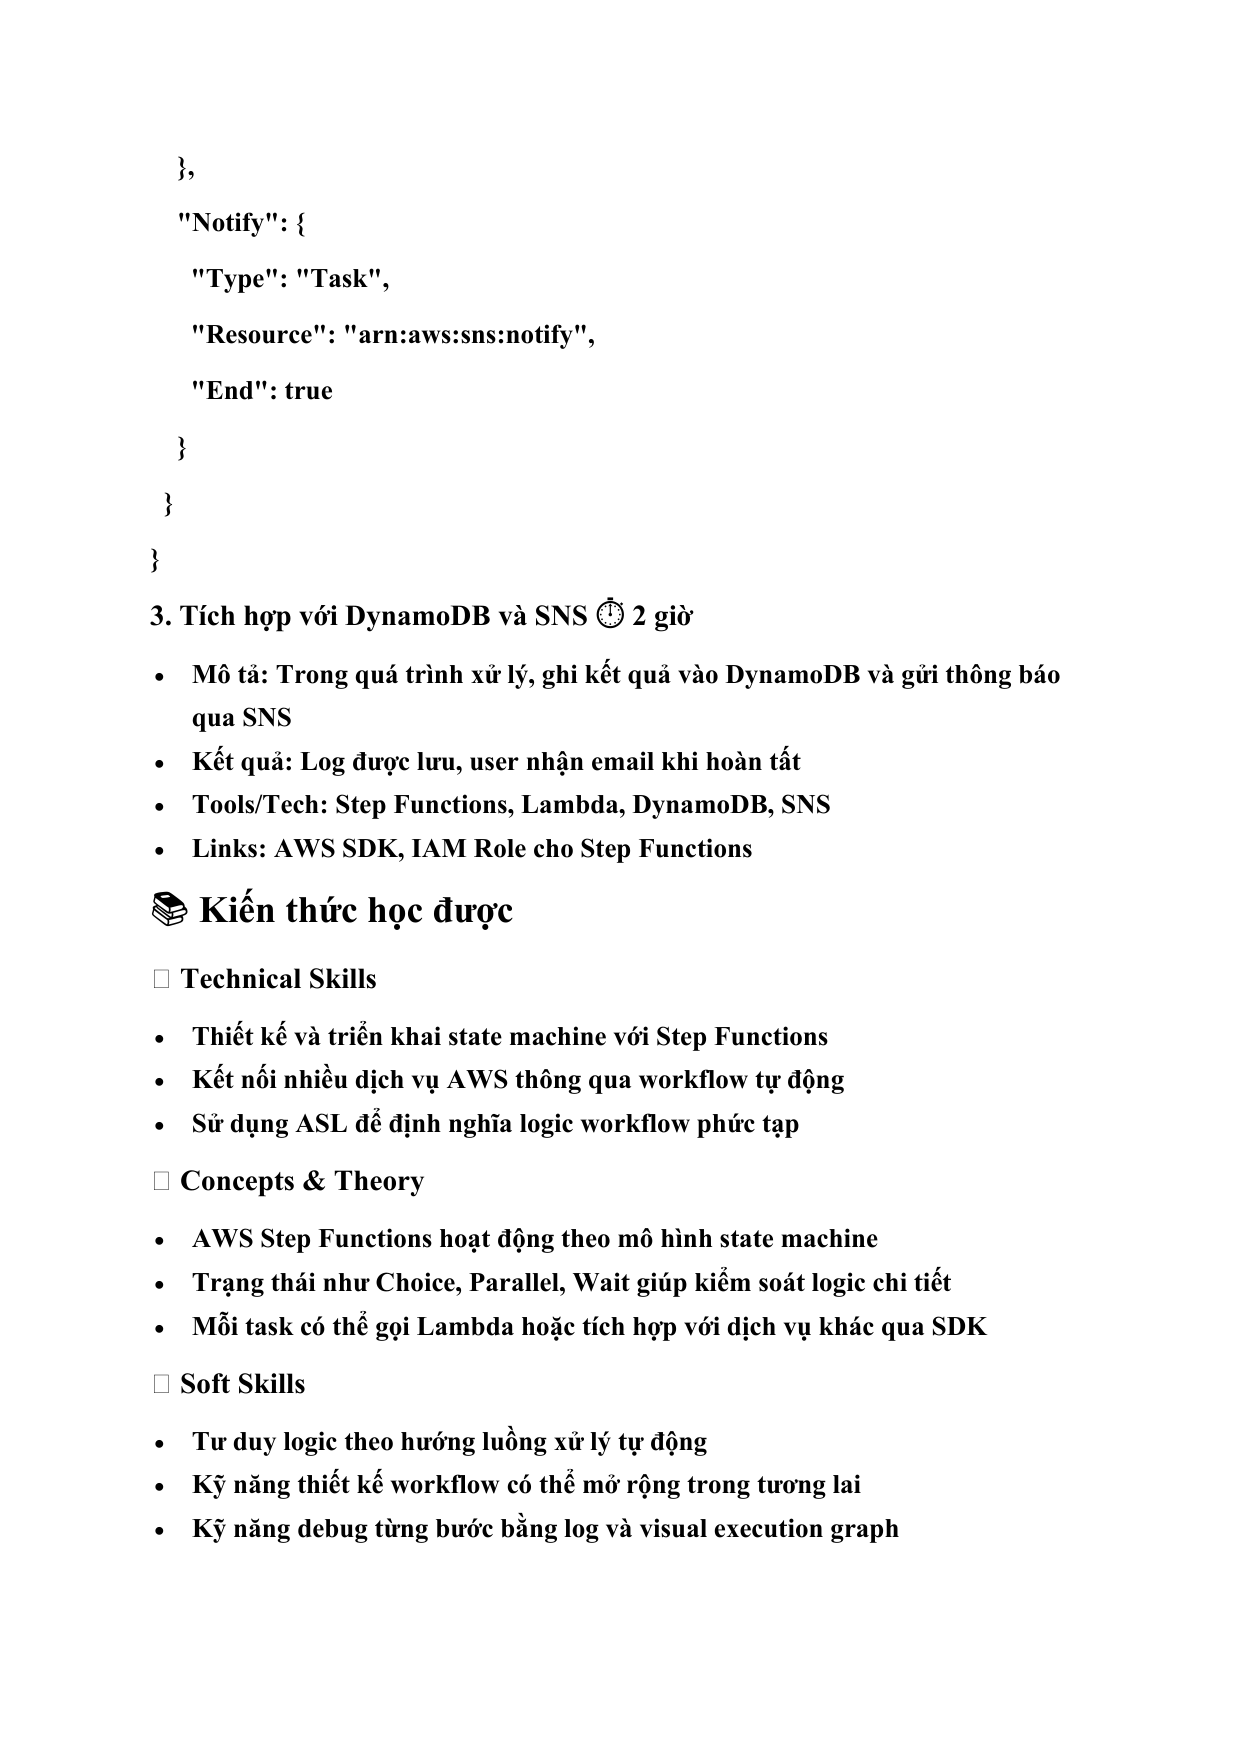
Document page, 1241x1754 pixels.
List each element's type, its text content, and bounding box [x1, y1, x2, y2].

text "End": true [150, 374, 1090, 405]
text } [150, 542, 1090, 573]
text "Notify": { [150, 206, 1090, 237]
list Mô tả: Trong quá trình xử lý, ghi kết quả vào DynamoDB và gửi thông báo qua SNS [154, 658, 1090, 732]
list Mỗi task có thể gọi Lambda hoặc tích hợp với dịch vụ khác qua SDK [154, 1310, 1090, 1341]
list Sử dụng ASL để định nghĩa logic workflow phức tạp [154, 1107, 1090, 1138]
text } [150, 486, 1090, 517]
text 📚 Kiến thức học được [150, 888, 1090, 931]
list Tools/Tech: Step Functions, Lambda, DynamoDB, SNS [154, 788, 1090, 819]
text } [150, 430, 1090, 461]
text 🤝 Soft Skills [150, 1366, 1090, 1399]
text "Resource": "arn:aws:sns:notify", [150, 318, 1090, 349]
text "Type": "Task", [150, 262, 1090, 293]
text 🔧 Technical Skills [150, 961, 1090, 994]
list Tư duy logic theo hướng luồng xử lý tự động [154, 1425, 1090, 1456]
list Kết quả: Log được lưu, user nhận email khi hoàn tất [154, 745, 1090, 776]
list Kỹ năng thiết kế workflow có thể mở rộng trong tương lai [154, 1469, 1090, 1500]
list AWS Step Functions hoạt động theo mô hình state machine [154, 1223, 1090, 1254]
list Links: AWS SDK, IAM Role cho Step Functions [154, 832, 1090, 863]
list Thiết kế và triển khai state machine với Step Functions [154, 1020, 1090, 1051]
text 3. Tích hợp với DynamoDB và SNS ⏱️ 2 giờ [150, 598, 1090, 632]
list Trạng thái như Choice, Parallel, Wait giúp kiểm soát logic chi tiết [154, 1266, 1090, 1297]
list Kết nối nhiều dịch vụ AWS thông qua workflow tự động [154, 1064, 1090, 1095]
text 💡 Concepts & Theory [150, 1163, 1090, 1197]
list Kỹ năng debug từng bước bằng log và visual execution graph [154, 1512, 1090, 1543]
text }, [150, 150, 1090, 181]
